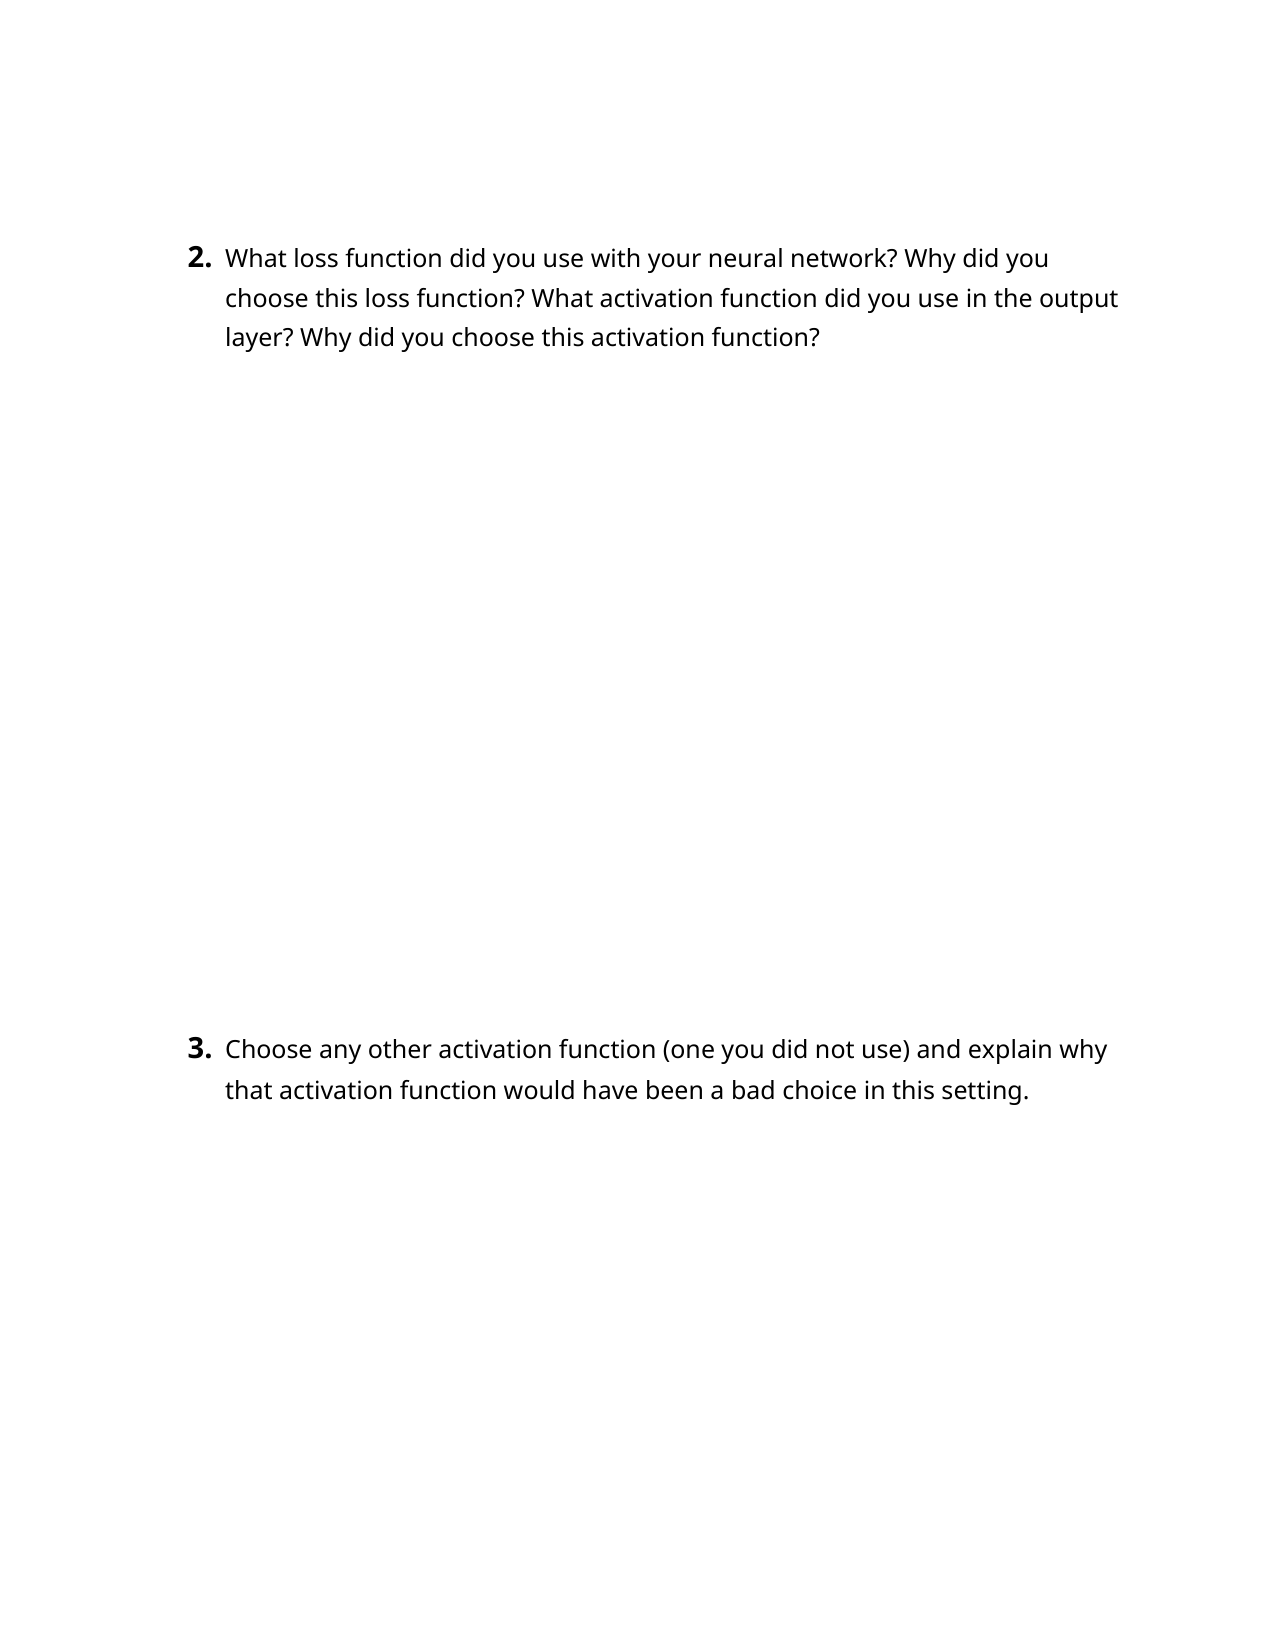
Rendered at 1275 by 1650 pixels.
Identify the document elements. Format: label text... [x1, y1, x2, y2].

list What loss function did you use with your neural network? Why did you choose this loss function? What activation function did you use in the output layer? Why did you choose this activation function? [187, 236, 1125, 354]
list Choose any other activation function (one you did not use) and explain why that activation function would have been a bad choice in this setting. [187, 1027, 1125, 1106]
